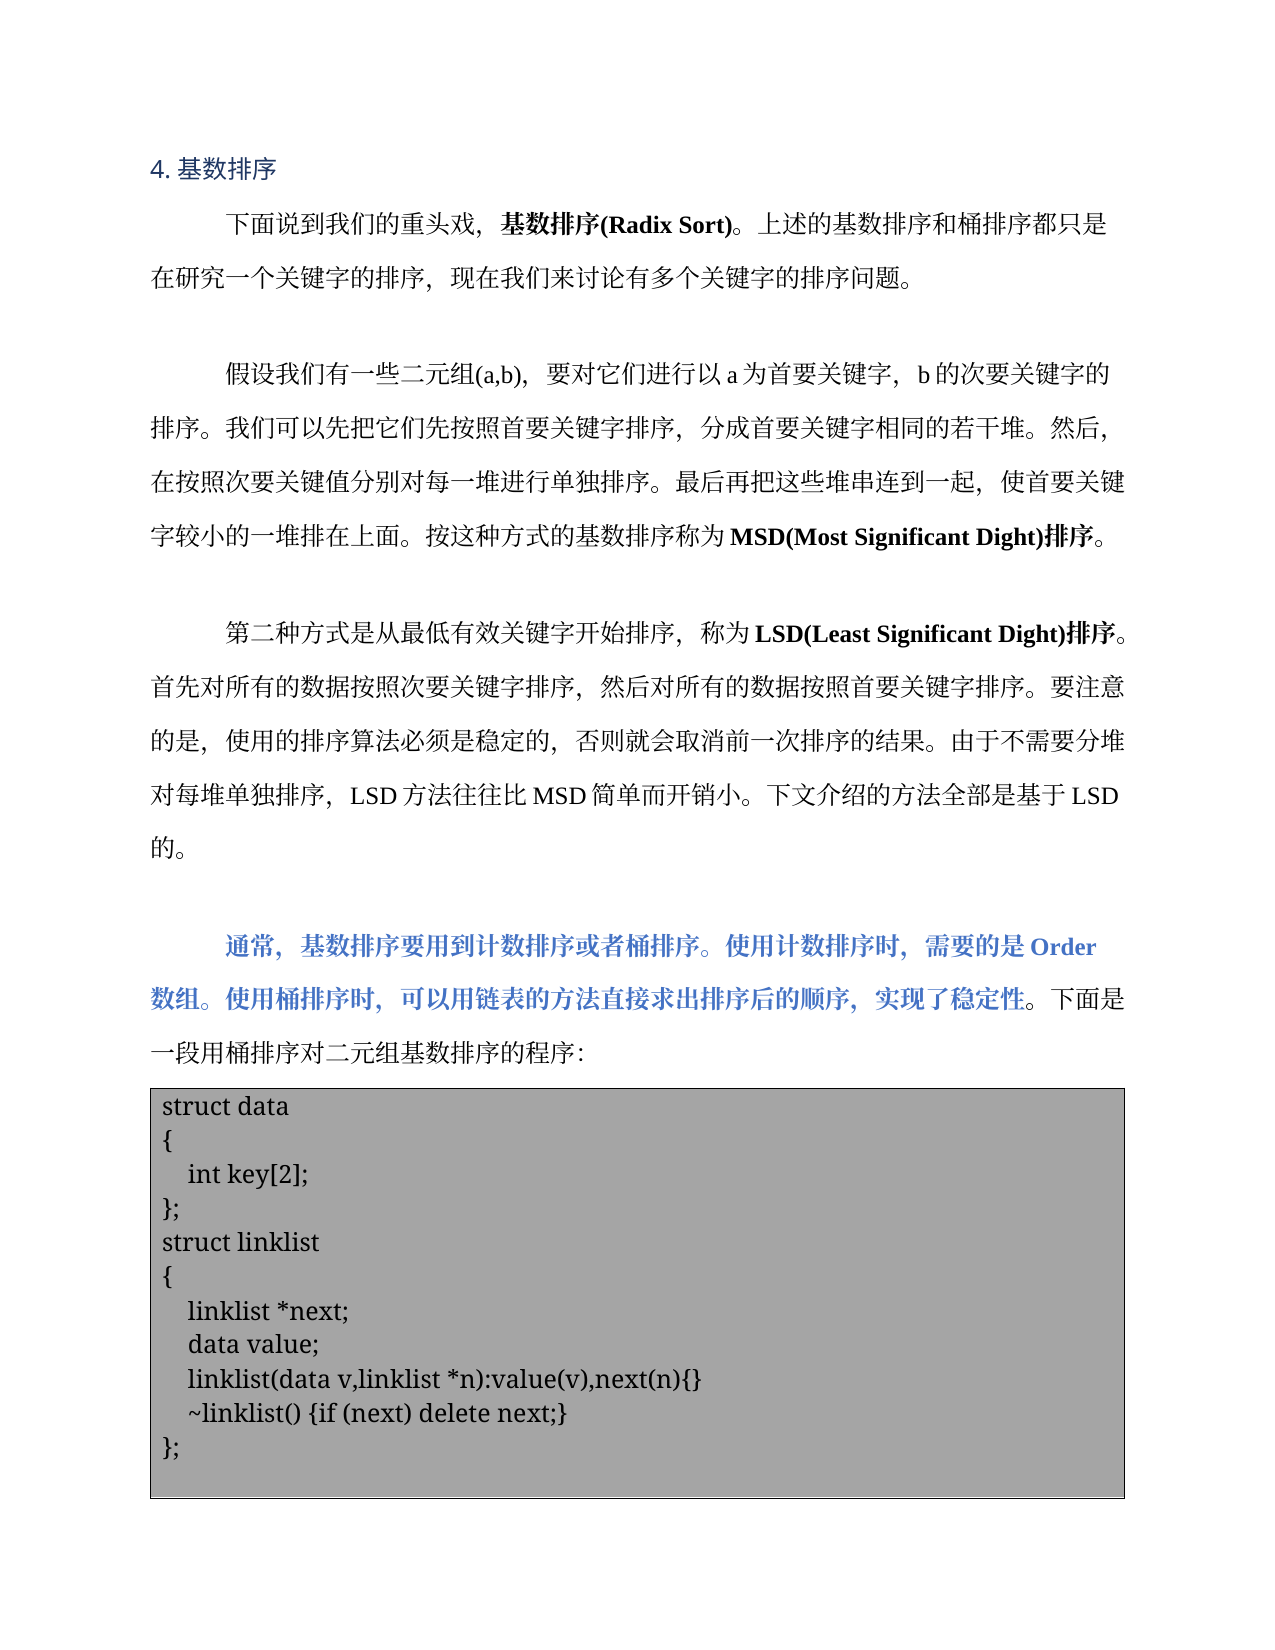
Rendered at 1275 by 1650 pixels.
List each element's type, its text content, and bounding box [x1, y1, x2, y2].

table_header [151, 1089, 1124, 1497]
text 下面说到我们的重头戏，基数排序(Radix Sort)。上述的基数排序和桶排序都只是在研究一个关键字的排序，现在我们来讨论有多个关键字的排序问题。 [150, 204, 1125, 294]
subtitle 4. 基数排序 [150, 150, 1125, 186]
text 通常，基数排序要用到计数排序或者桶排序。使用计数排序时，需要的是Order数组。使用桶排序时，可以用链表的方法直接求出排序后的顺序，实现了稳定性。下面是一段用桶排序对二元组基数排序的程序： [150, 926, 1125, 1070]
text 假设我们有一些二元组(a,b)，要对它们进行以a为首要关键字，b的次要关键字的排序。我们可以先把它们先按照首要关键字排序，分成首要关键字相同的若干堆。然后，在按照次要关键值分别对每一堆进行单独排序。最后再把这些堆串连到一起，使首要关键字较小的一堆排在上面。按这种方式的基数排序称为MSD(Most Significant Dight)排序。 [150, 355, 1125, 553]
text 第二种方式是从最低有效关键字开始排序，称为LSD(Least Significant Dight)排序。首先对所有的数据按照次要关键字排序，然后对所有的数据按照首要关键字排序。要注意的是，使用的排序算法必须是稳定的，否则就会取消前一次排序的结果。由于不需要分堆对每堆单独排序，LSD方法往往比MSD简单而开销小。下文介绍的方法全部是基于LSD的。 [150, 614, 1125, 865]
